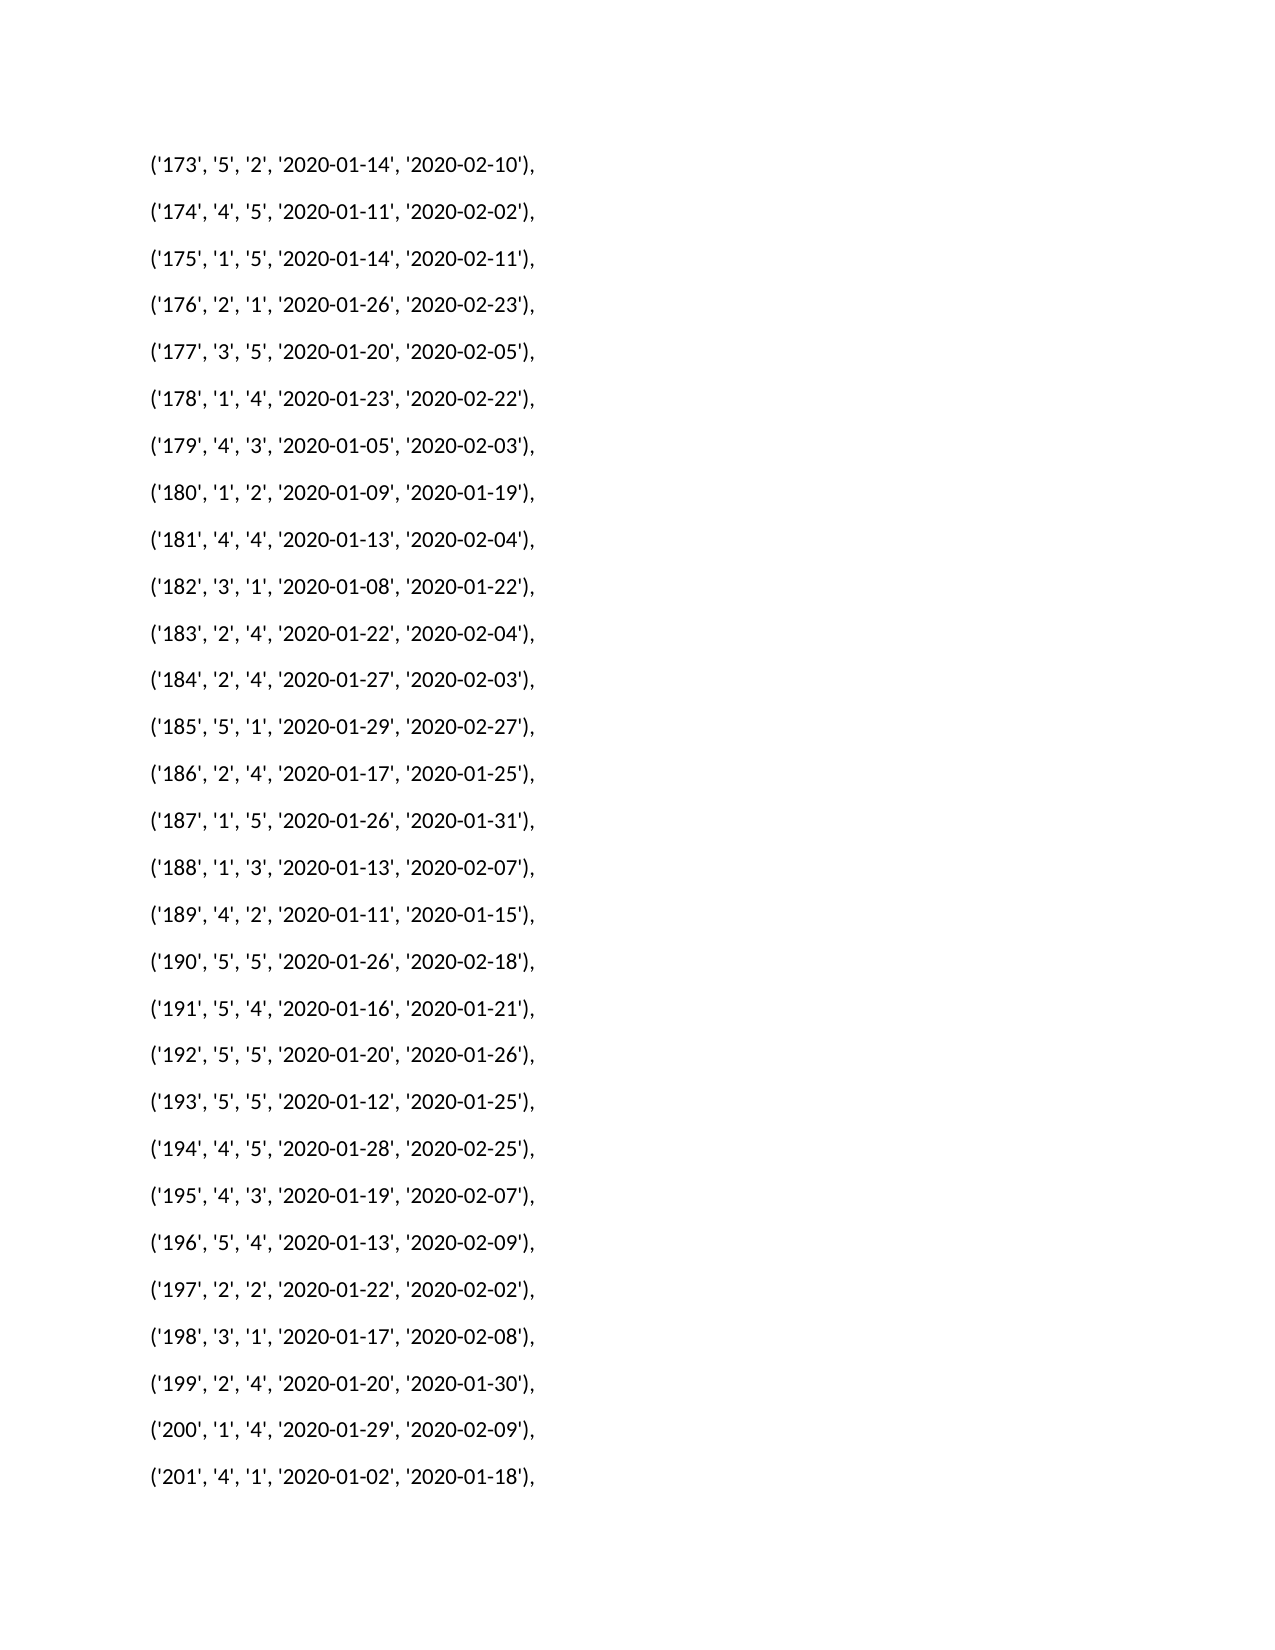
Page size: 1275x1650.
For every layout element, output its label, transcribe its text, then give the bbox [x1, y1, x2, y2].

text ('188', '1', '3', '2020-01-13', '2020-02-07'), [150, 853, 1125, 881]
text ('197', '2', '2', '2020-01-22', '2020-02-02'), [150, 1275, 1125, 1303]
text ('198', '3', '1', '2020-01-17', '2020-02-08'), [150, 1322, 1125, 1350]
text ('176', '2', '1', '2020-01-26', '2020-02-23'), [150, 291, 1125, 319]
text ('201', '4', '1', '2020-01-02', '2020-01-18'), [150, 1462, 1125, 1491]
text ('175', '1', '5', '2020-01-14', '2020-02-11'), [150, 244, 1125, 272]
text ('195', '4', '3', '2020-01-19', '2020-02-07'), [150, 1181, 1125, 1209]
text ('187', '1', '5', '2020-01-26', '2020-01-31'), [150, 806, 1125, 834]
text ('181', '4', '4', '2020-01-13', '2020-02-04'), [150, 525, 1125, 553]
text ('189', '4', '2', '2020-01-11', '2020-01-15'), [150, 900, 1125, 928]
text ('178', '1', '4', '2020-01-23', '2020-02-22'), [150, 384, 1125, 412]
text ('192', '5', '5', '2020-01-20', '2020-01-26'), [150, 1041, 1125, 1069]
text ('194', '4', '5', '2020-01-28', '2020-02-25'), [150, 1134, 1125, 1162]
text ('186', '2', '4', '2020-01-17', '2020-01-25'), [150, 759, 1125, 787]
text ('199', '2', '4', '2020-01-20', '2020-01-30'), [150, 1369, 1125, 1397]
text ('177', '3', '5', '2020-01-20', '2020-02-05'), [150, 337, 1125, 366]
text ('174', '4', '5', '2020-01-11', '2020-02-02'), [150, 197, 1125, 225]
text ('185', '5', '1', '2020-01-29', '2020-02-27'), [150, 712, 1125, 741]
text ('183', '2', '4', '2020-01-22', '2020-02-04'), [150, 619, 1125, 647]
text ('173', '5', '2', '2020-01-14', '2020-02-10'), [150, 150, 1125, 178]
text ('193', '5', '5', '2020-01-12', '2020-01-25'), [150, 1087, 1125, 1116]
text ('184', '2', '4', '2020-01-27', '2020-02-03'), [150, 666, 1125, 694]
text ('200', '1', '4', '2020-01-29', '2020-02-09'), [150, 1416, 1125, 1444]
text ('196', '5', '4', '2020-01-13', '2020-02-09'), [150, 1228, 1125, 1256]
text ('180', '1', '2', '2020-01-09', '2020-01-19'), [150, 478, 1125, 506]
text ('182', '3', '1', '2020-01-08', '2020-01-22'), [150, 572, 1125, 600]
text ('190', '5', '5', '2020-01-26', '2020-02-18'), [150, 947, 1125, 975]
text ('191', '5', '4', '2020-01-16', '2020-01-21'), [150, 994, 1125, 1022]
text ('179', '4', '3', '2020-01-05', '2020-02-03'), [150, 431, 1125, 459]
